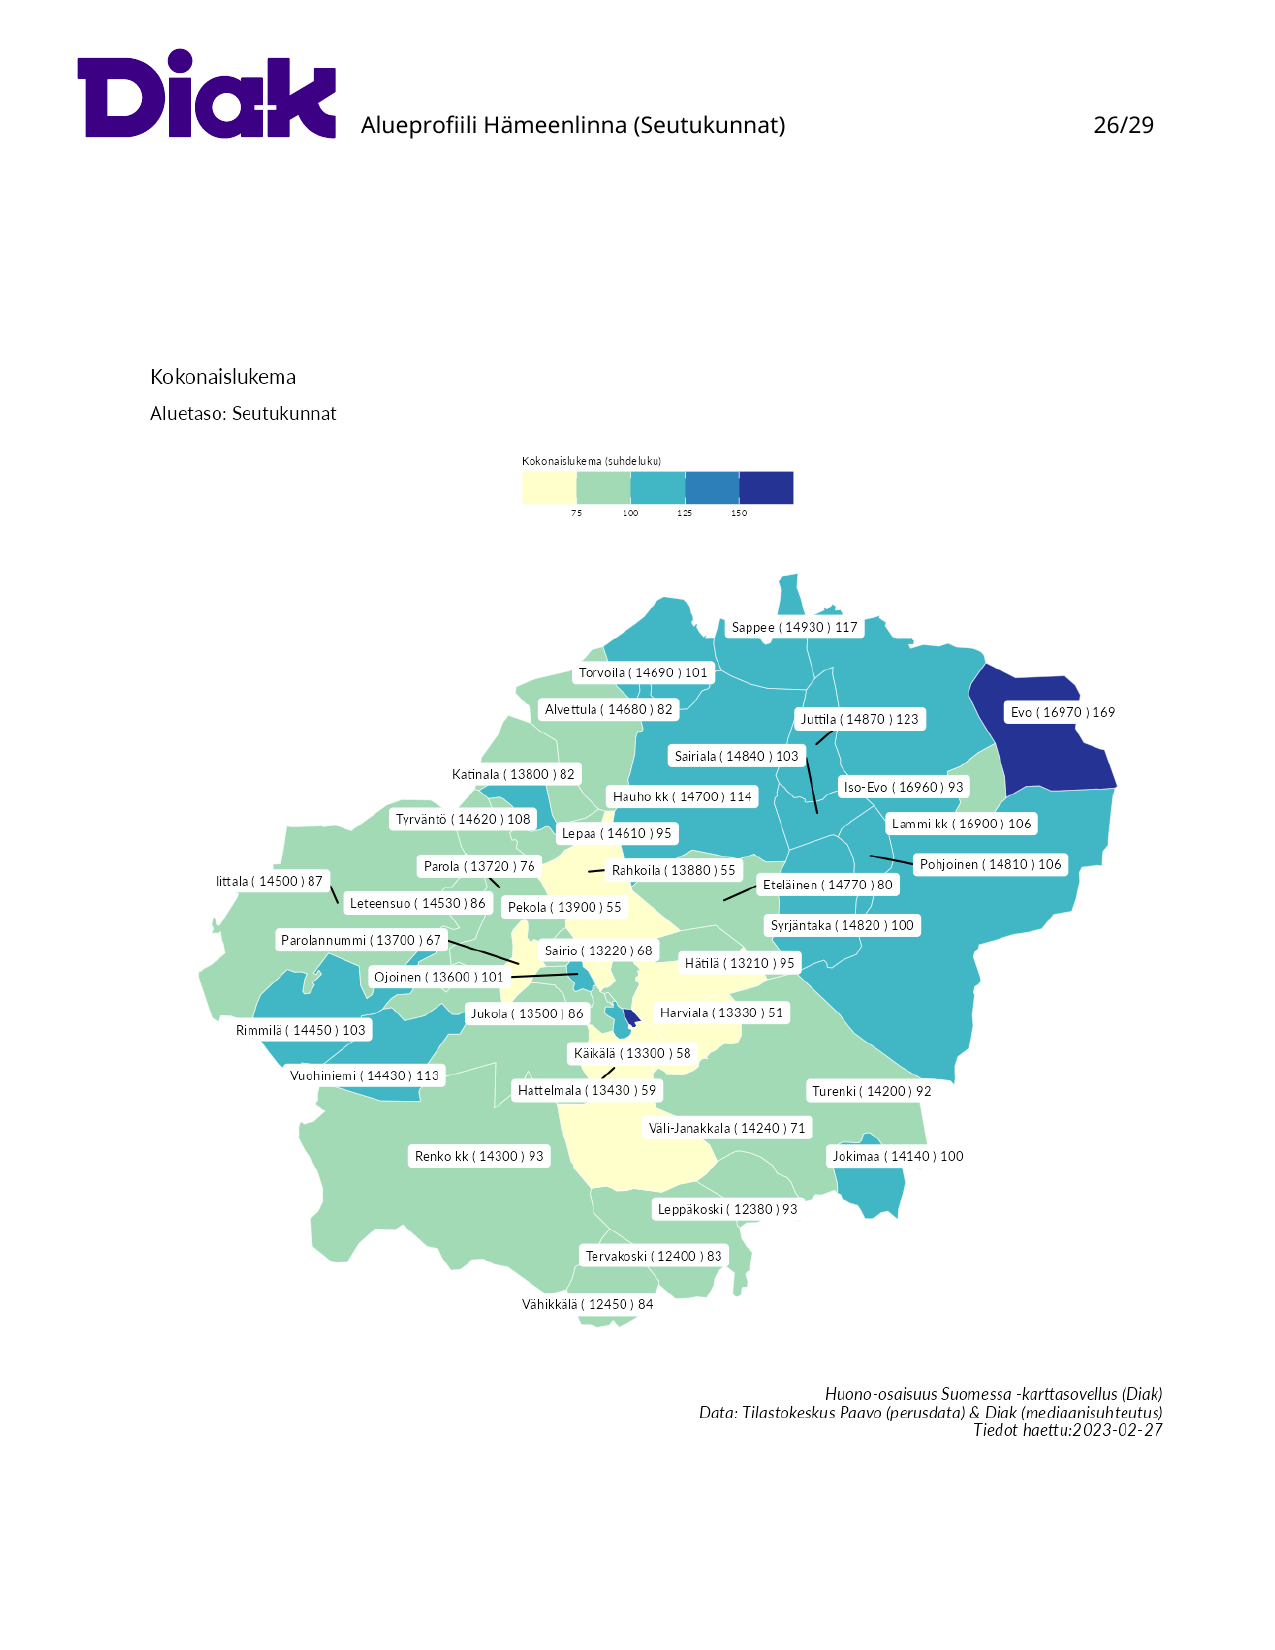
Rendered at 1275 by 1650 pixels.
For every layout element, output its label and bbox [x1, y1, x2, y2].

picture [93, 172, 1219, 1576]
